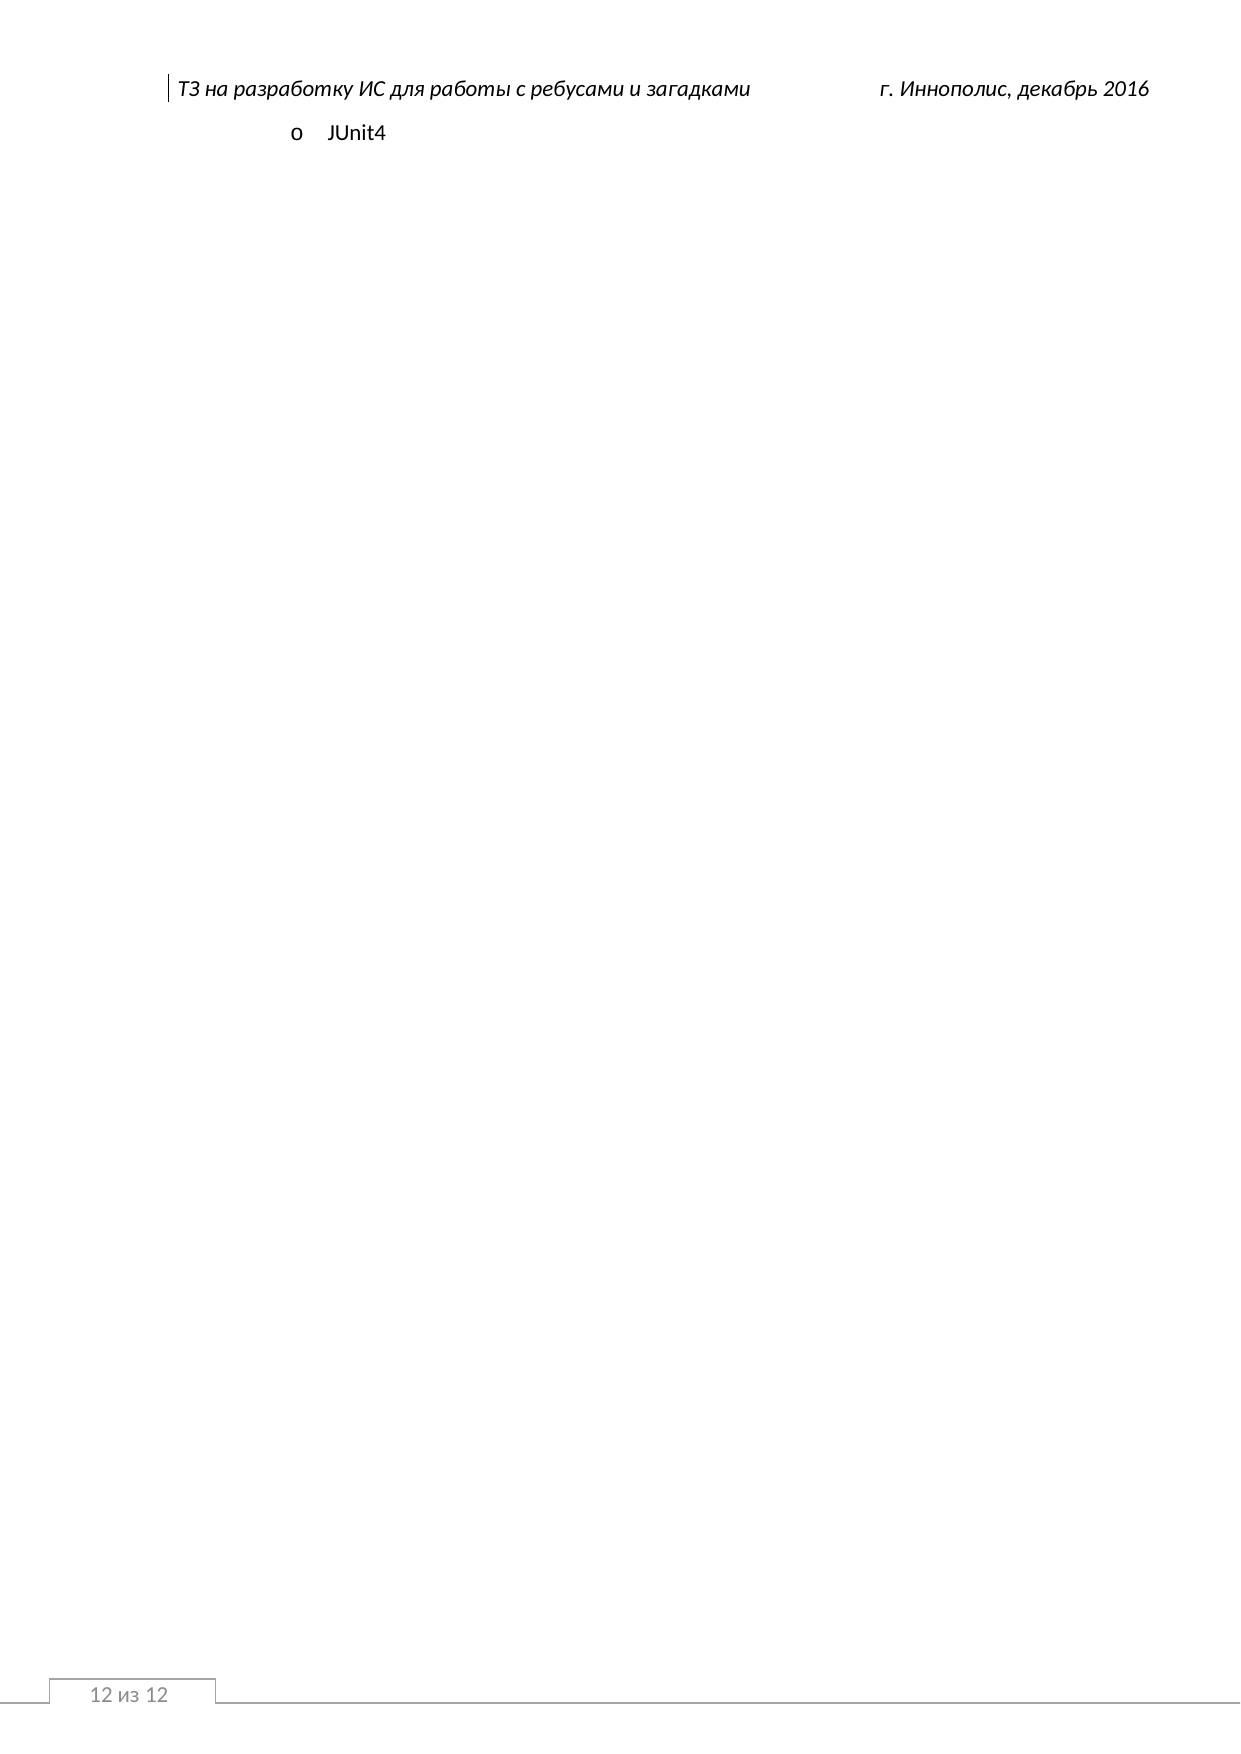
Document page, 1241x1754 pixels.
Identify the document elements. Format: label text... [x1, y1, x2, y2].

list JUnit4 [290, 118, 1152, 147]
